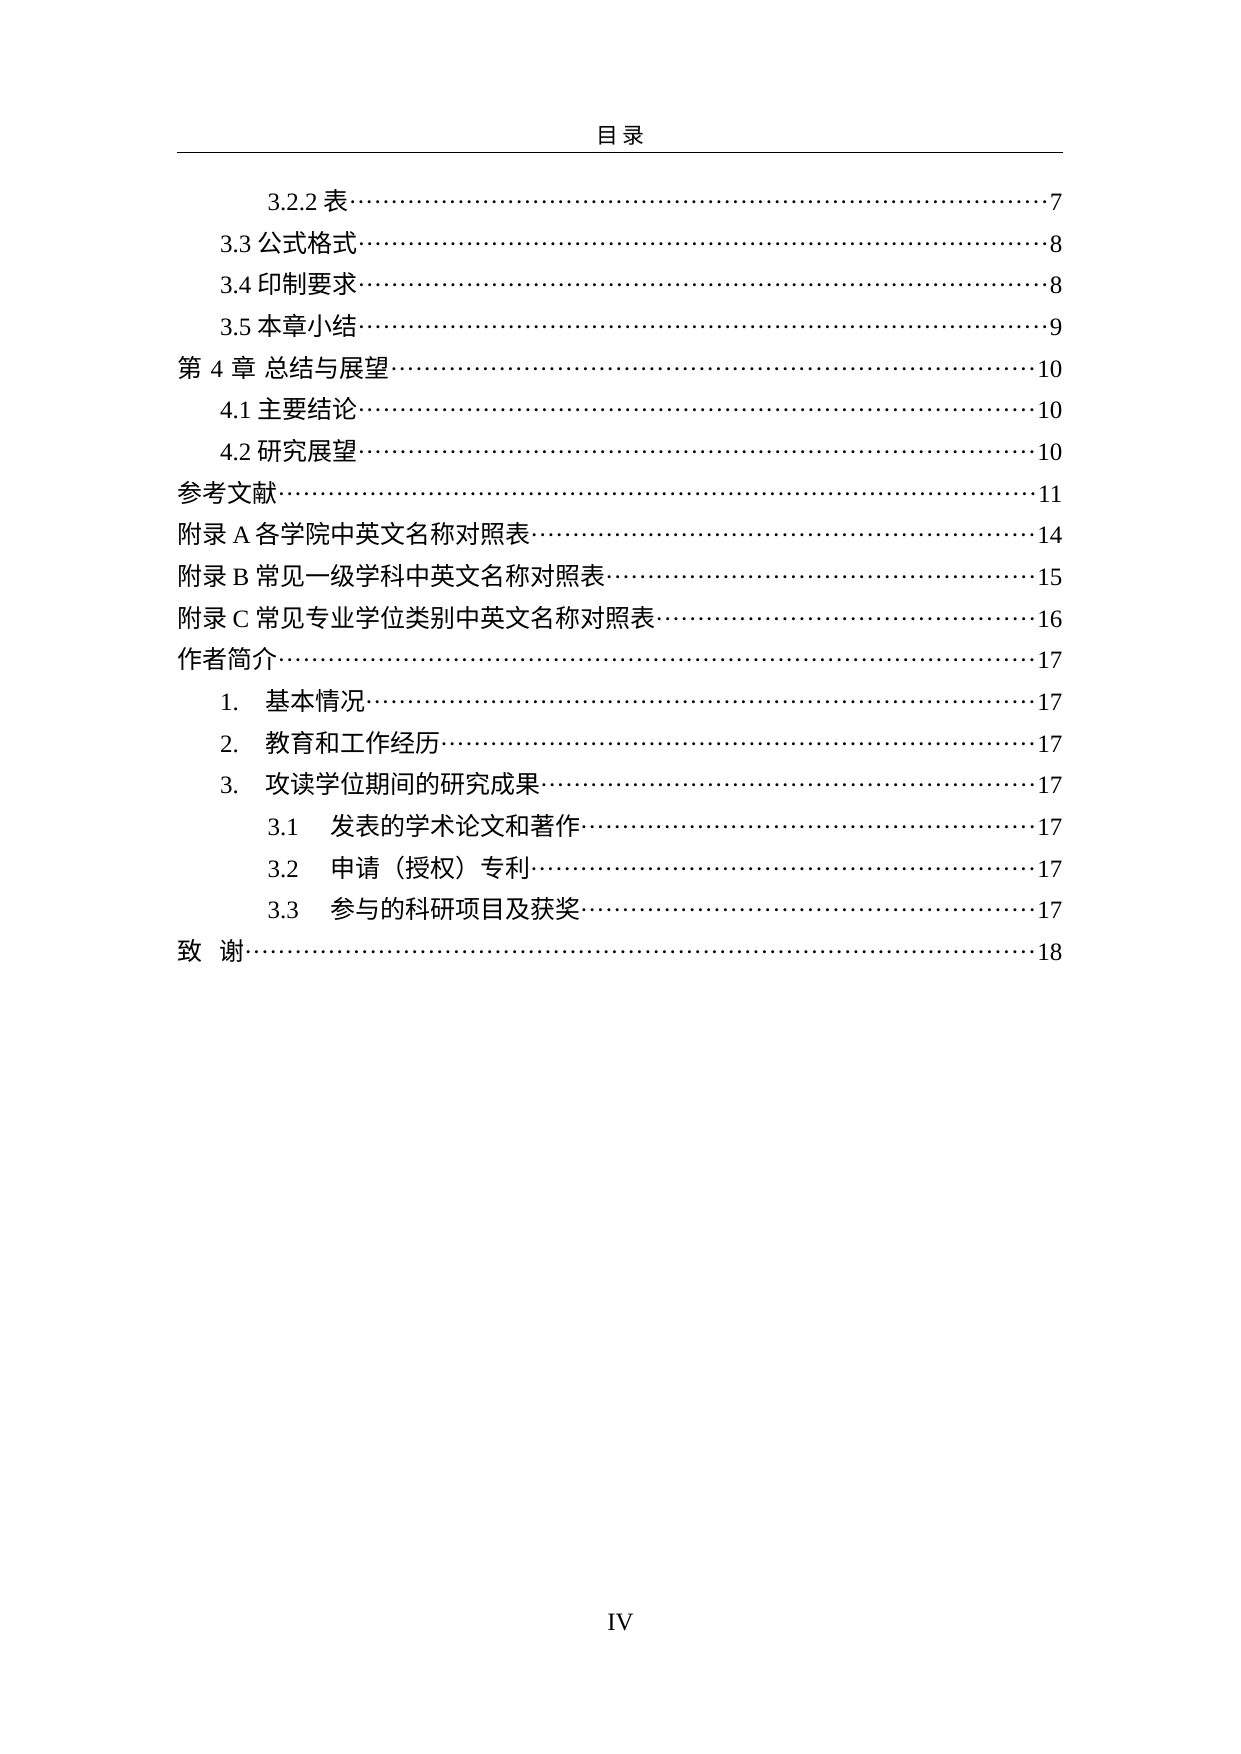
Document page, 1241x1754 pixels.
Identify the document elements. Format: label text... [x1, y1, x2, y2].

text 3.5 本章小结 9 [220, 302, 1063, 344]
text 附录C 常见专业学位类别中英文名称对照表 16 [177, 594, 1063, 636]
text 3.3 公式格式 8 [220, 219, 1063, 261]
text 作者简介 17 [177, 636, 1063, 677]
text 附录A 各学院中英文名称对照表 14 [177, 511, 1063, 552]
text 4.2 研究展望 10 [220, 427, 1063, 469]
text 3.2.2 表 7 [267, 177, 1063, 219]
text 2. 教育和工作经历 17 [220, 719, 1063, 761]
text 1. 基本情况 17 [220, 677, 1063, 719]
text 参考文献 11 [177, 469, 1063, 511]
text 4.1 主要结论 10 [220, 386, 1063, 427]
text 3.2 申请（授权）专利 17 [267, 844, 1063, 886]
text 致 谢 18 [177, 927, 1063, 969]
text 附录B 常见一级学科中英文名称对照表 15 [177, 552, 1063, 594]
text 3.3 参与的科研项目及获奖 17 [267, 886, 1063, 927]
text 3.4 印制要求 8 [220, 261, 1063, 302]
text 3. 攻读学位期间的研究成果 17 [220, 761, 1063, 802]
text 3.1 发表的学术论文和著作 17 [267, 802, 1063, 844]
text 第4章 总结与展望 10 [177, 344, 1063, 386]
